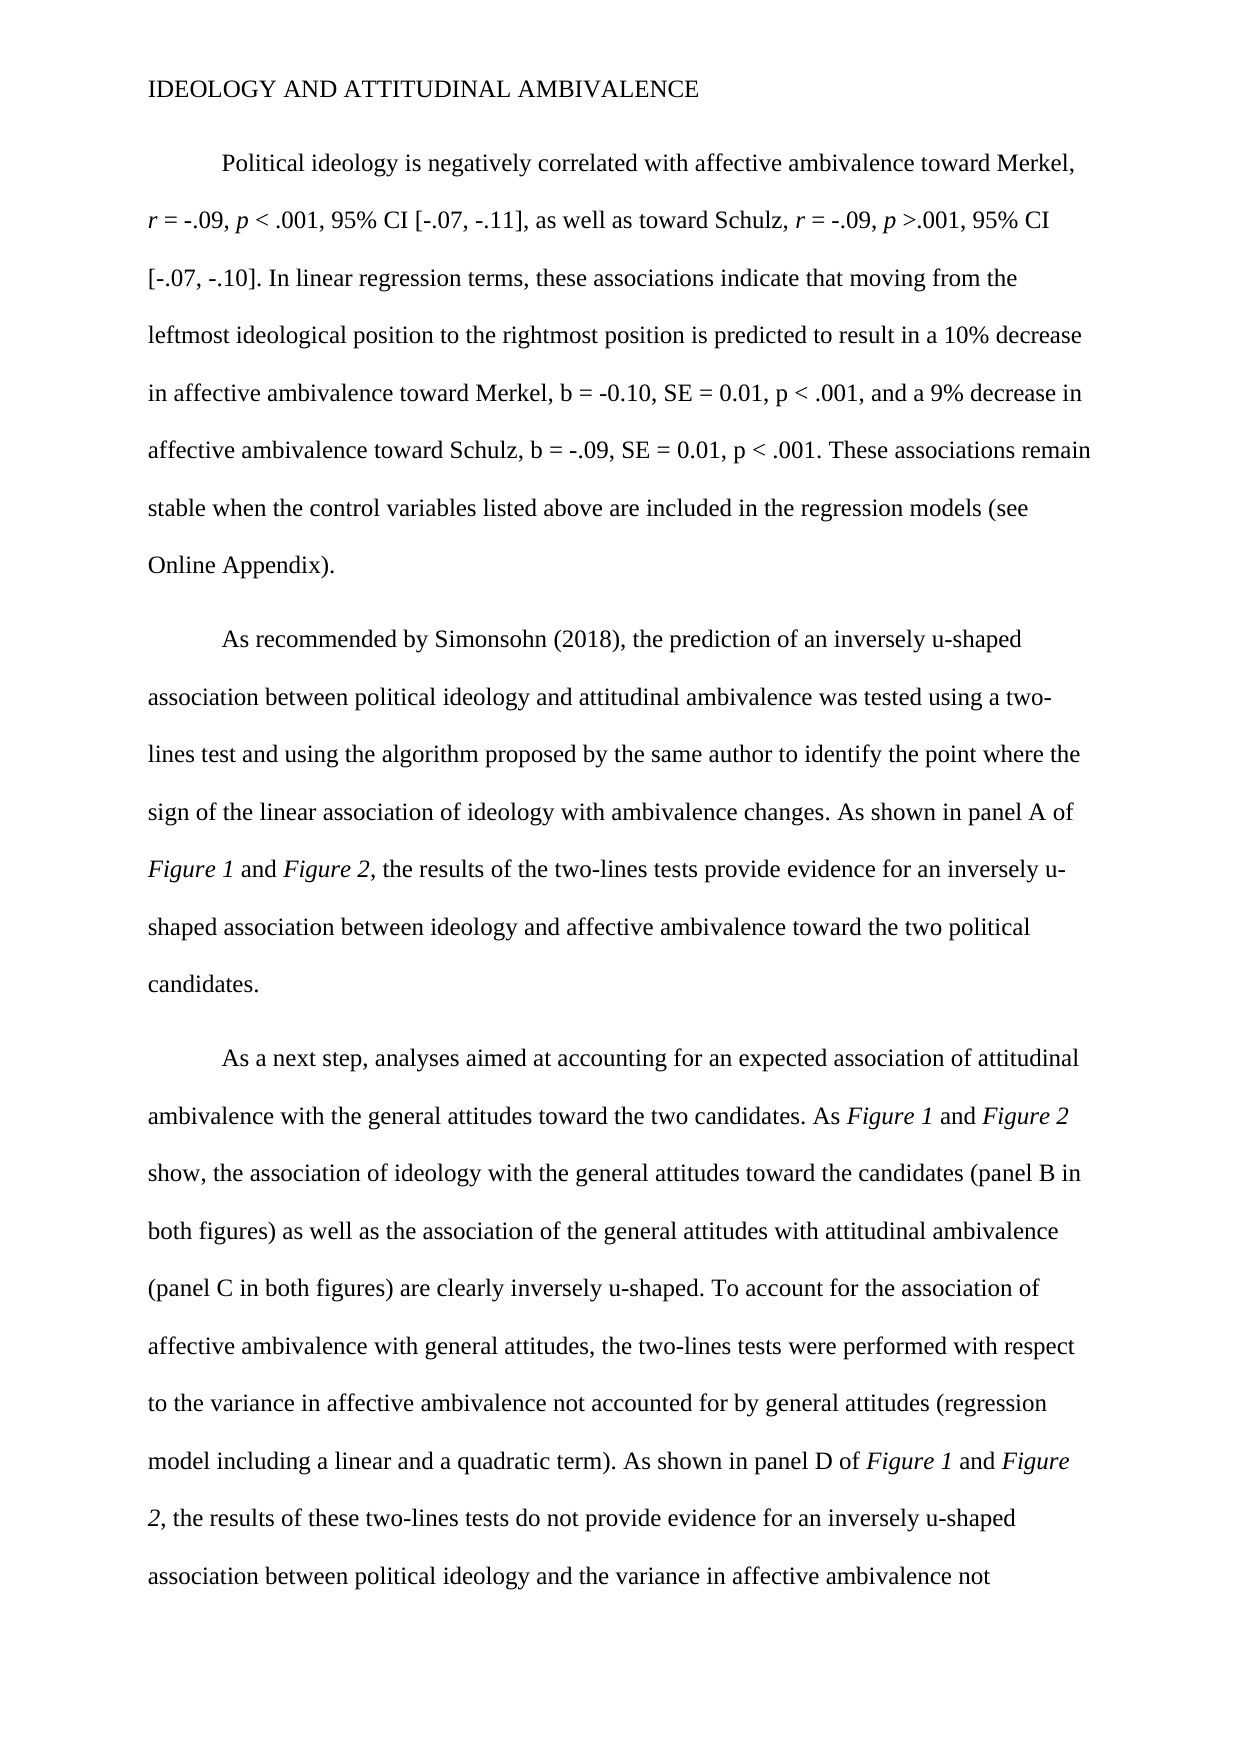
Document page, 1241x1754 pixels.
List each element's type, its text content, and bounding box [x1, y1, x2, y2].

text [148, 1043, 1093, 1590]
text Political ideology is negatively correlated with affective ambivalence toward Merkel, r = -.09, p < .001, 95% CI [-.07, -.11], as well as toward Schulz, r = -.09, p >.001, 95% CI [-.07, -.10]. In linear regression terms, these associations indicate that moving from the leftmost ideological position to the rightmost position is predicted to result in a 10% decrease in affective ambivalence toward Merkel, b = -0.10, SE = 0.01, p < .001, and a 9% decrease in affective ambivalence toward Schulz, b = -.09, SE = 0.01, p < .001. These associations remain stable when the control variables listed above are included in the regression models (see Online Appendix). [148, 148, 1093, 579]
text As recommended by Simonsohn (2018), the prediction of an inversely u-shaped association between political ideology and attitudinal ambivalence was tested using a two-lines test and using the algorithm proposed by the same author to identify the point where the sign of the linear association of ideology with ambivalence changes. As shown in panel A of Figure 1 and Figure 2, the results of the two-lines tests provide evidence for an inversely u-shaped association between ideology and affective ambivalence toward the two political candidates. [148, 624, 1093, 998]
